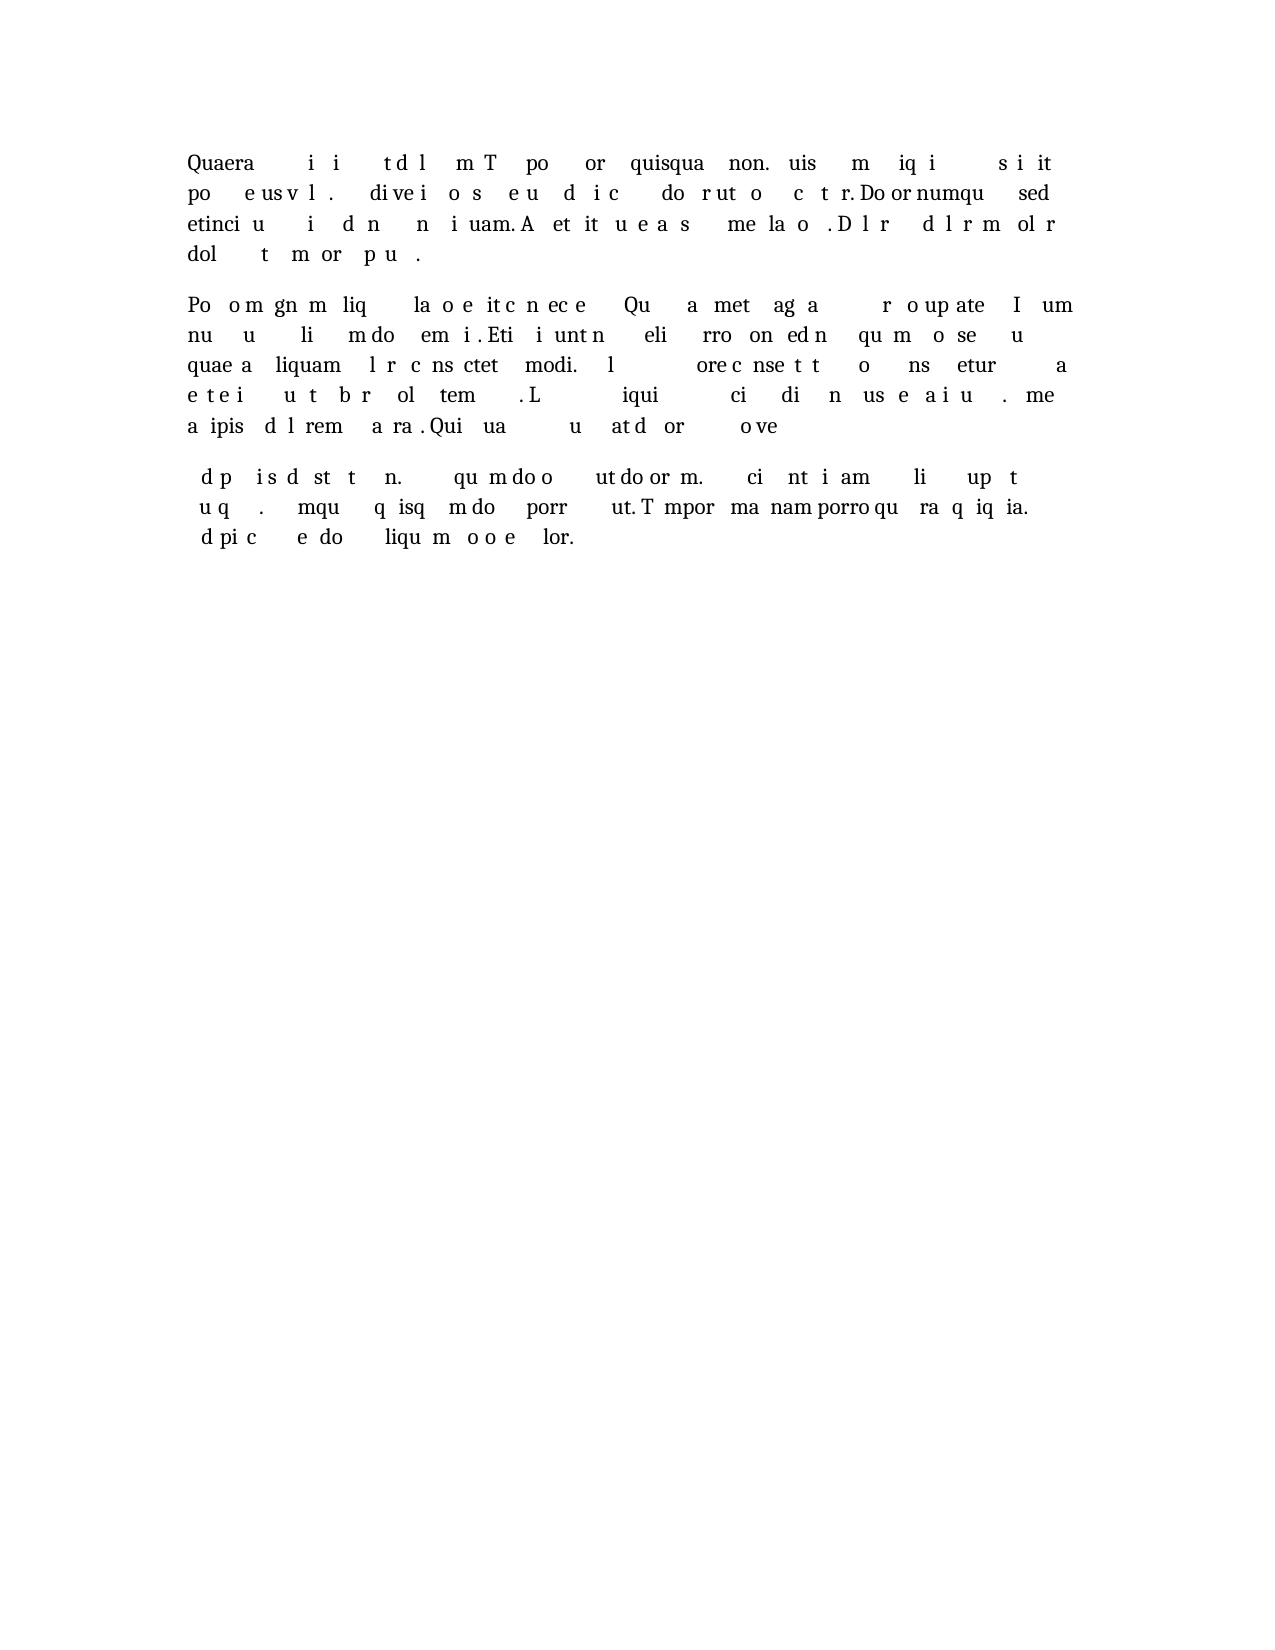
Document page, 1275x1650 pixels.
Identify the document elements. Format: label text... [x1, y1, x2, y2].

text Quaerat adipisci amet dolorem. Tempora porro quisquam non. Quisquam quiquia adipisci sit porro eius velit. Modi velit consectetur adipisci est dolor ut consectetur. Dolor numquam sed etincidunt etincidunt non aliquam. Amet sit quaerat sed amet labore. Dolorem dolorem dolor dolor est tempora ipsum. [187, 150, 1087, 267]
text Porro magnam aliquam labore sit consectetur. Quiquia amet magnam dolor voluptatem. Ipsum numquam aliquam dolorem sit. Etincidunt non velit porro non sed numquam. Consectetur quaerat aliquam dolore consectetur modi. Dolorem labore consectetur non consectetur. Aliquam est etincidunt labore dolor tempora. Labore quiquia adipisci modi non eius sed aliquam. Amet adipisci dolorem quaerat. Quisquam sit quaerat dolore porro velit. [187, 292, 1087, 439]
text Adipisci sed est ut non. Numquam dolorem ut dolorem. Etincidunt sit amet velit voluptatem quiquia. Numquam quisquam dolor porro sit ut. Tempora magnam porro quaerat quiquia. Adipisci amet dolor aliquam dolore dolor. [187, 463, 1087, 550]
